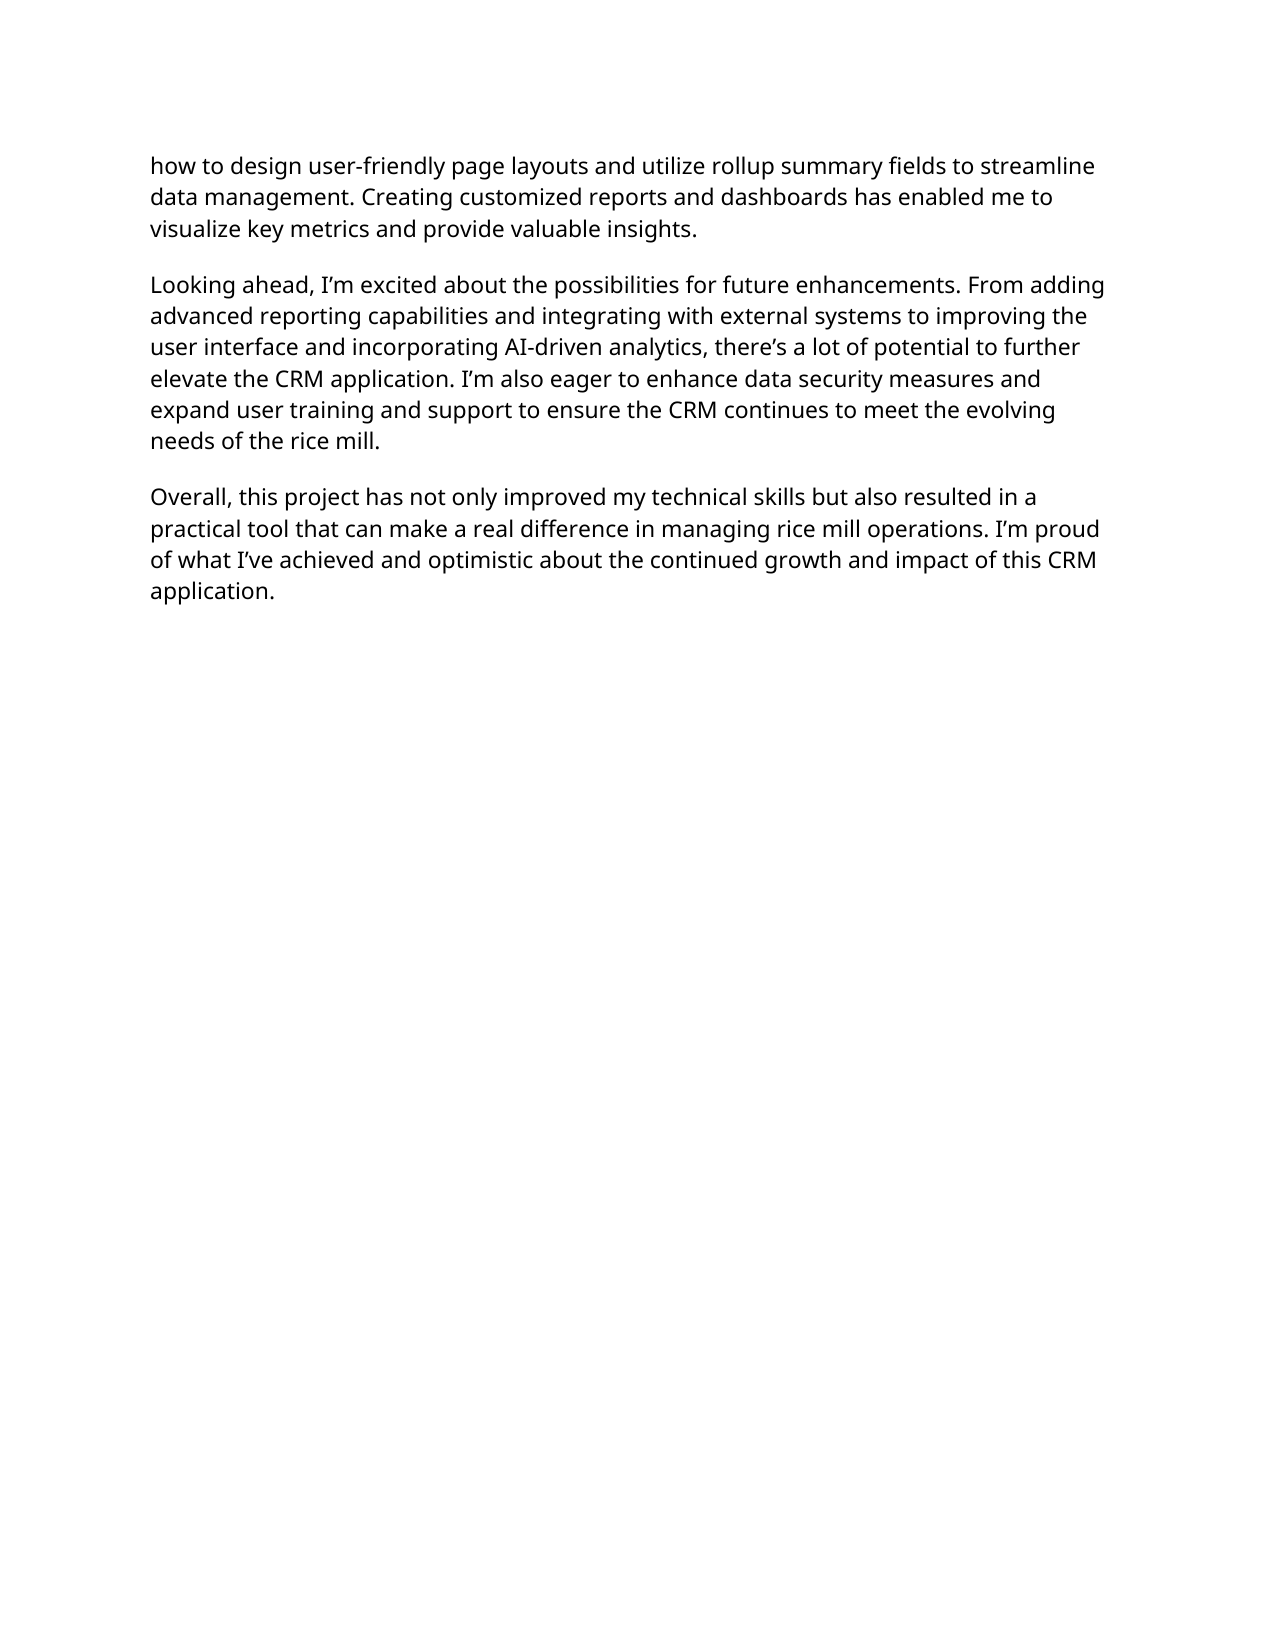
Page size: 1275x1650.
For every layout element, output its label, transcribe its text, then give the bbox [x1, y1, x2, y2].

text Looking ahead, I’m excited about the possibilities for future enhancements. From adding advanced reporting capabilities and integrating with external systems to improving the user interface and incorporating AI-driven analytics, there’s a lot of potential to further elevate the CRM application. I’m also eager to enhance data security measures and expand user training and support to ensure the CRM continues to meet the evolving needs of the rice mill. [150, 269, 1125, 456]
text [150, 150, 1125, 244]
text Overall, this project has not only improved my technical skills but also resulted in a practical tool that can make a real difference in managing rice mill operations. I’m proud of what I’ve achieved and optimistic about the continued growth and impact of this CRM application. [150, 481, 1125, 606]
